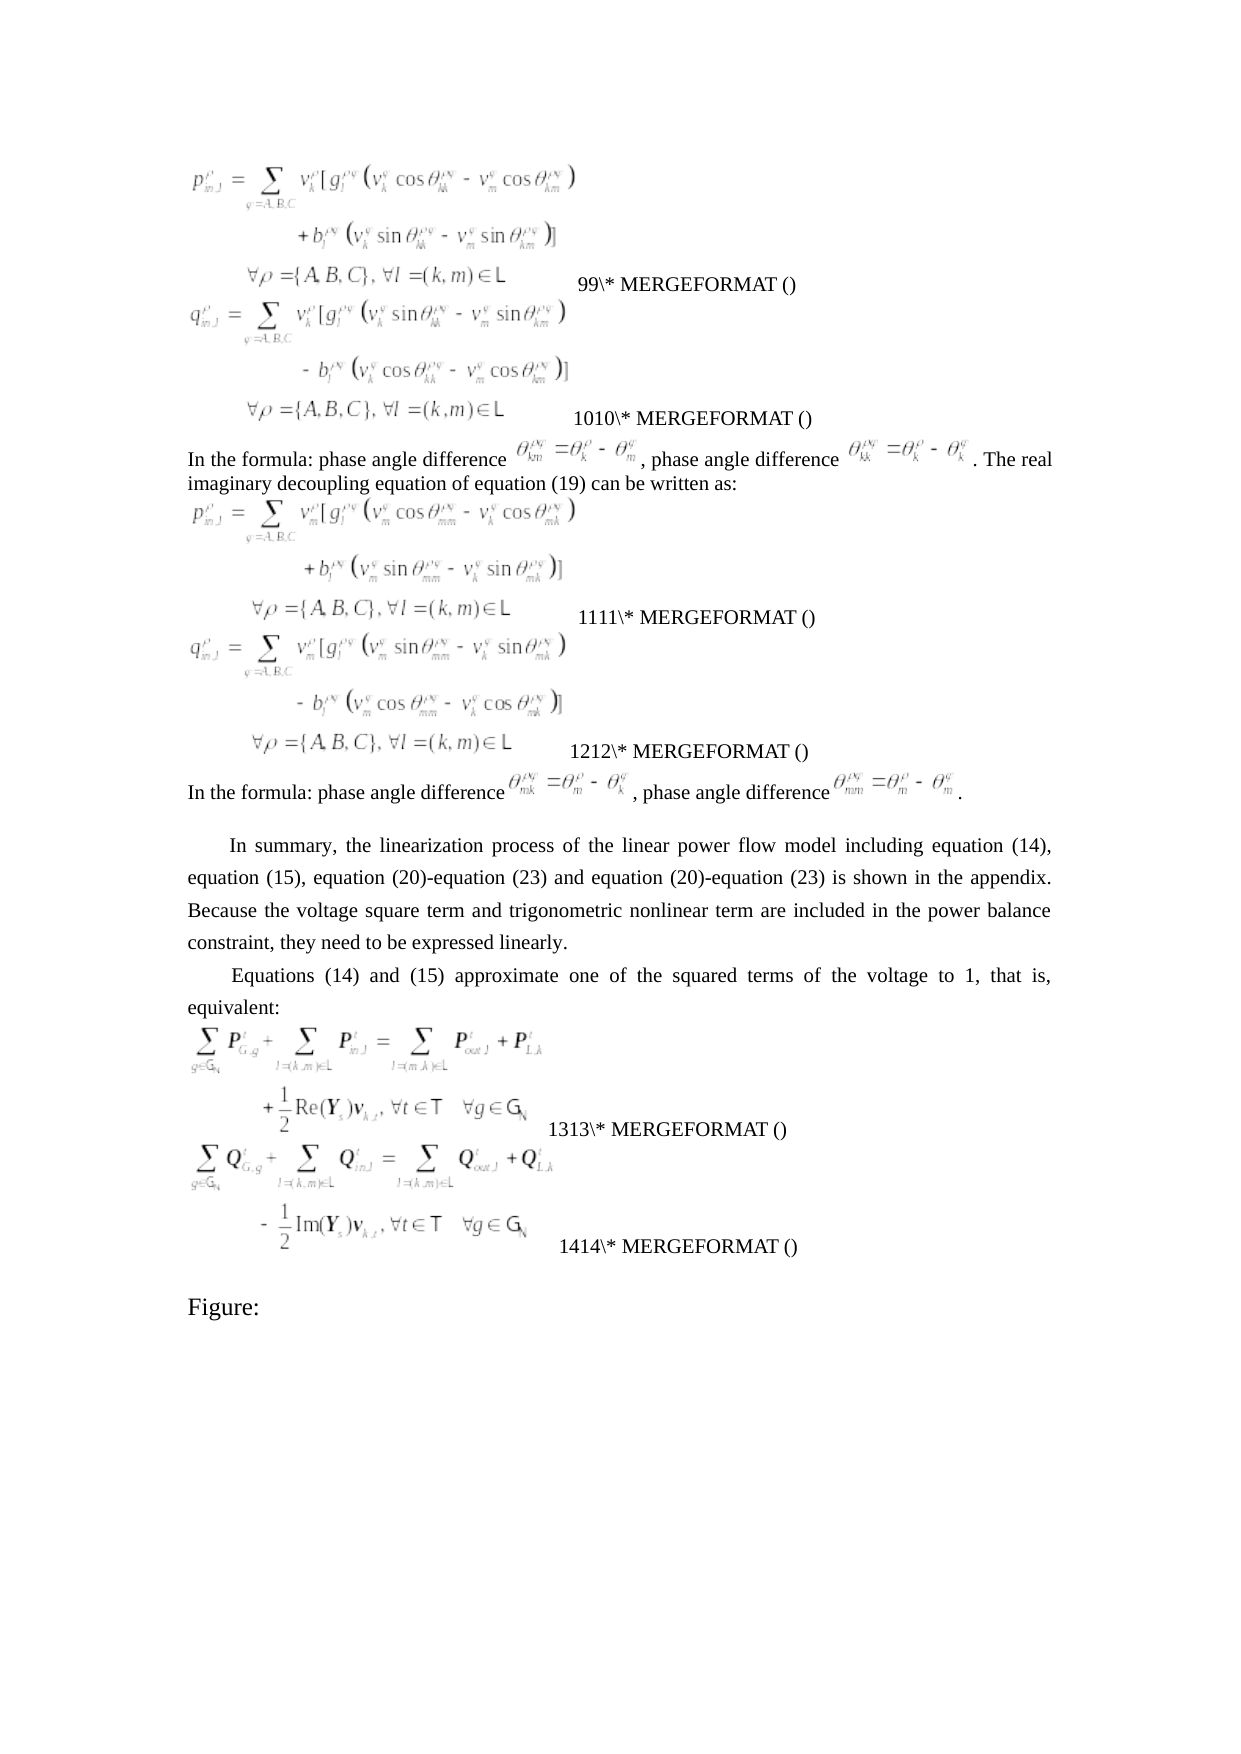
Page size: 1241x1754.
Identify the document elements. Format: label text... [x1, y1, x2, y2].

text In the formula: phase angle difference, phase angle difference. [187, 763, 1053, 828]
text Equations (14) and (15) approximate one of the squared terms of the voltage to 1, that is, equivalent: [187, 958, 1053, 1023]
text Figure: [187, 1291, 1053, 1323]
text In the formula: phase angle difference , phase angle difference . The real imaginary decoupling equation of equation (19) can be written as: [187, 430, 1053, 495]
text In summary, the linearization process of the linear power flow model including equation (14), equation (15), equation (20)-equation (23) and equation (20)-equation (23) is shown in the appendix. Because the voltage square term and trigonometric nonlinear term are included in the power balance constraint, they need to be expressed linearly. [187, 828, 1053, 958]
